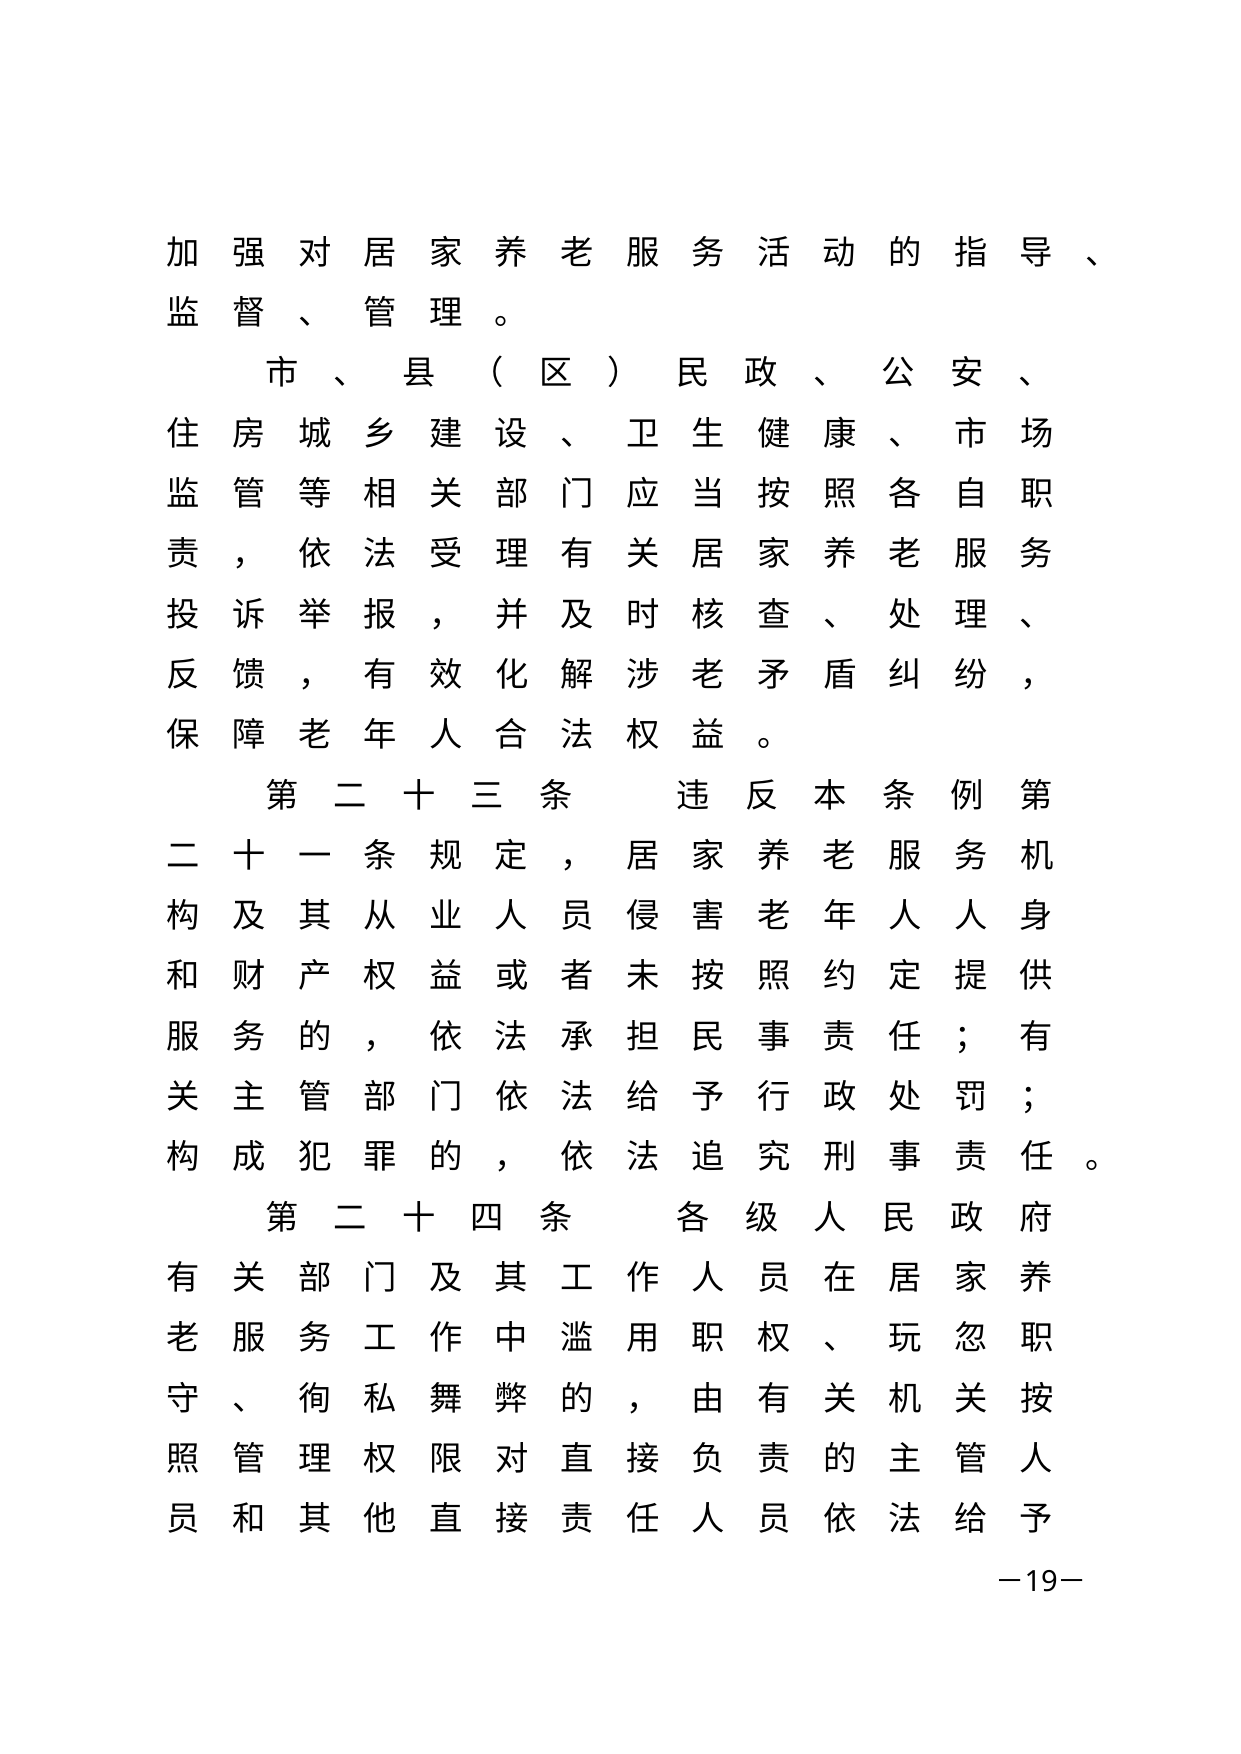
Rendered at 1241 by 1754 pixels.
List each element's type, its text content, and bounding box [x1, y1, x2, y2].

text 第二十四条 各级人民政府有关部门及其工作人员在居家养老服务工作中滥用职权、玩忽职守、徇私舞弊的，由有关机关按照管理权限对直接负责的主管人员和其他直接责任人员依法给予处分。 [167, 1184, 1085, 1546]
text 市、县（区）民政、公安、住房城乡建设、卫生健康、市场监管等相关部门应当按照各自职责，依法受理有关居家养老服务投诉举报，并及时核查、处理、反馈，有效化解涉老矛盾纠纷，保障老年人合法权益。 [167, 340, 1085, 762]
text 第二十三条 违反本条例第二十一条规定，居家养老服务机构及其从业人员侵害老年人人身和财产权益或者未按照约定提供服务的，依法承担民事责任；有关主管部门依法给予行政处罚；构成犯罪的，依法追究刑事责任。 [167, 762, 1085, 1184]
text 第二十二条 市、县（区）人民政府应当健全居家养老服务跨部门综合监管及信息共享机制，加强对居家养老服务活动的指导、监督、管理。 [167, 219, 1085, 340]
